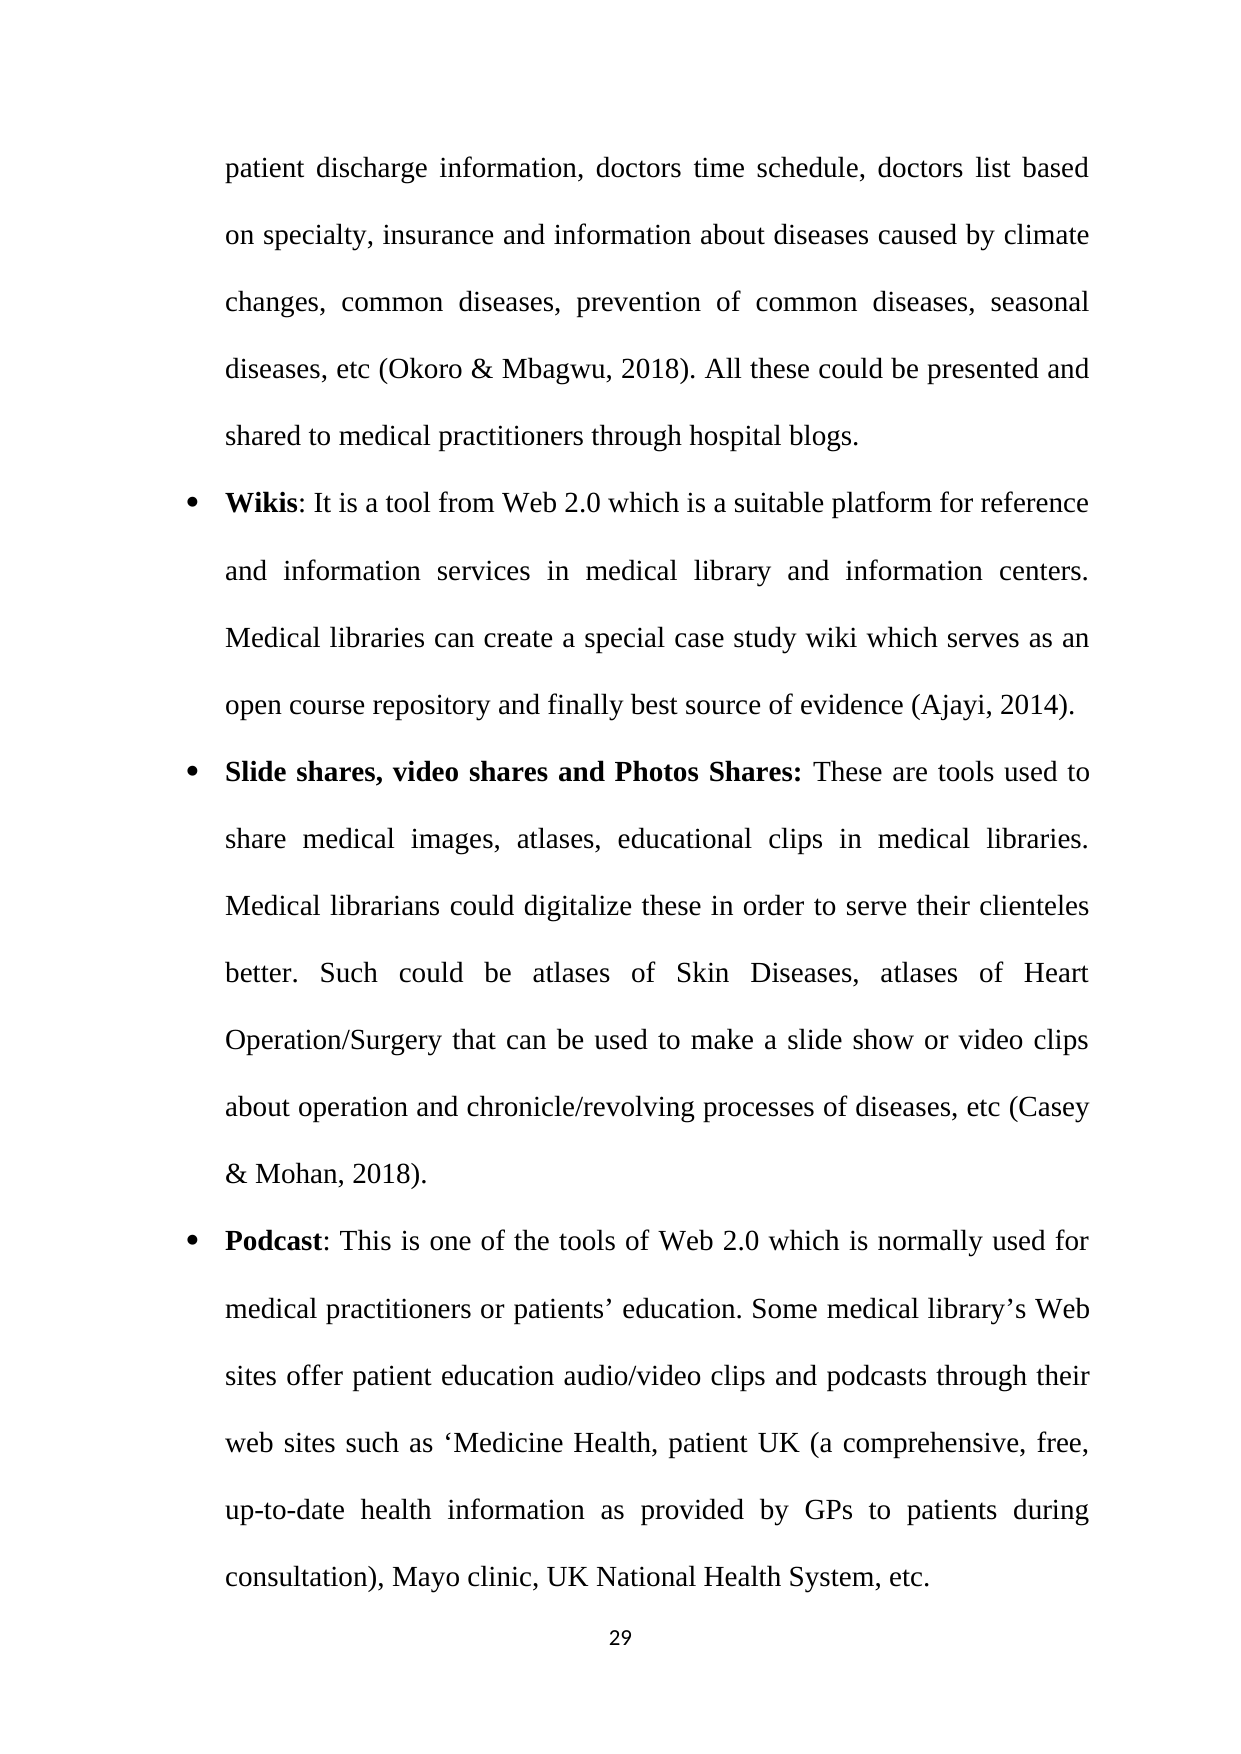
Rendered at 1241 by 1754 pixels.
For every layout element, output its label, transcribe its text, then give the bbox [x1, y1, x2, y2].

list Wikis: It is a tool from Web 2.0 which is a suitable platform for reference and information services in medical library and information centers. Medical libraries can create a special case study wiki which serves as an open course repository and finally best source of evidence (Ajayi, 2014). [187, 485, 1090, 720]
list Podcast: This is one of the tools of Web 2.0 which is normally used for medical practitioners or patients’ education. Some medical library’s Web sites offer patient education audio/video clips and podcasts through their web sites such as ‘Medicine Health, patient UK (a comprehensive, free, up-to-date health information as provided by GPs to patients during consultation), Mayo clinic, UK National Health System, etc. [187, 1223, 1090, 1593]
list Slide shares, video shares and Photos Shares: These are tools used to share medical images, atlases, educational clips in medical libraries. Medical librarians could digitalize these in order to serve their clienteles better. Such could be atlases of Skin Diseases, atlases of Heart Operation/Surgery that can be used to make a slide show or video clips about operation and chronicle/revolving processes of diseases, etc (Casey & Mohan, 2018). [187, 754, 1090, 1190]
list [187, 150, 1090, 452]
